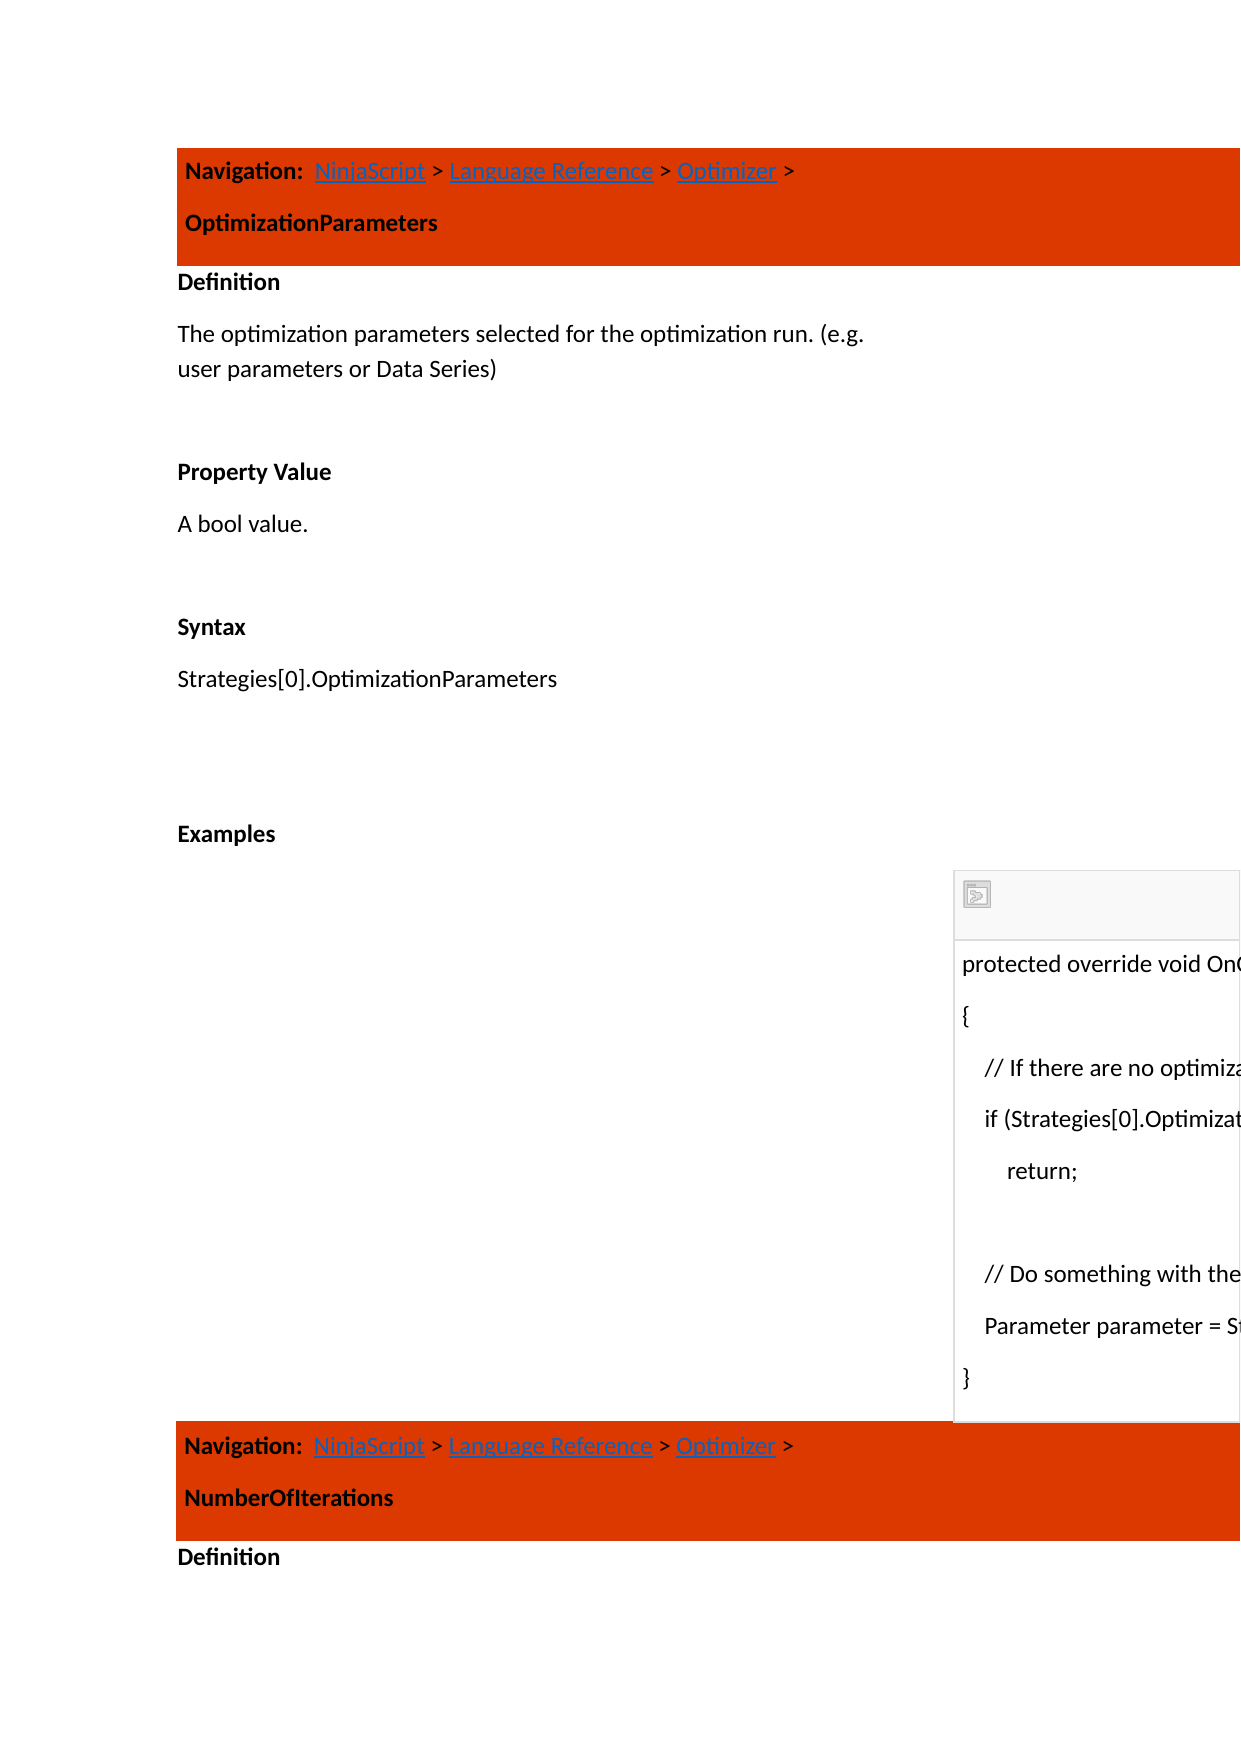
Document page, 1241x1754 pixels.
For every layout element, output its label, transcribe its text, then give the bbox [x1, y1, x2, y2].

text A bool value. [177, 508, 1063, 538]
text Definition [177, 1541, 1063, 1572]
text Property Value [177, 456, 1063, 487]
table_cell protected override void OnOptimize() { // If there are no optimization parameters to optimize, return if (Strategies[0].OptimizationParameters.Count == 0) return; // Do something with the optimization parameter Parameter parameter = Strategies[0].OptimizationParameters[0]; } [955, 941, 1239, 1421]
text Definition [177, 266, 1063, 297]
text Examples [177, 818, 1063, 848]
text Strategies[0].OptimizationParameters [177, 663, 1063, 693]
text The optimization parameters selected for the optimization run. (e.g. user parameters or Data Series) [177, 318, 1063, 383]
table_header [955, 871, 1239, 939]
picture [961, 879, 993, 911]
table_cell Navigation: NinjaScript > Language Reference > Optimizer > NumberOfIterations [176, 1421, 1240, 1541]
text Syntax [177, 611, 1063, 642]
table_header Navigation: NinjaScript > Language Reference > Optimizer > OptimizationParameters [177, 148, 1240, 266]
